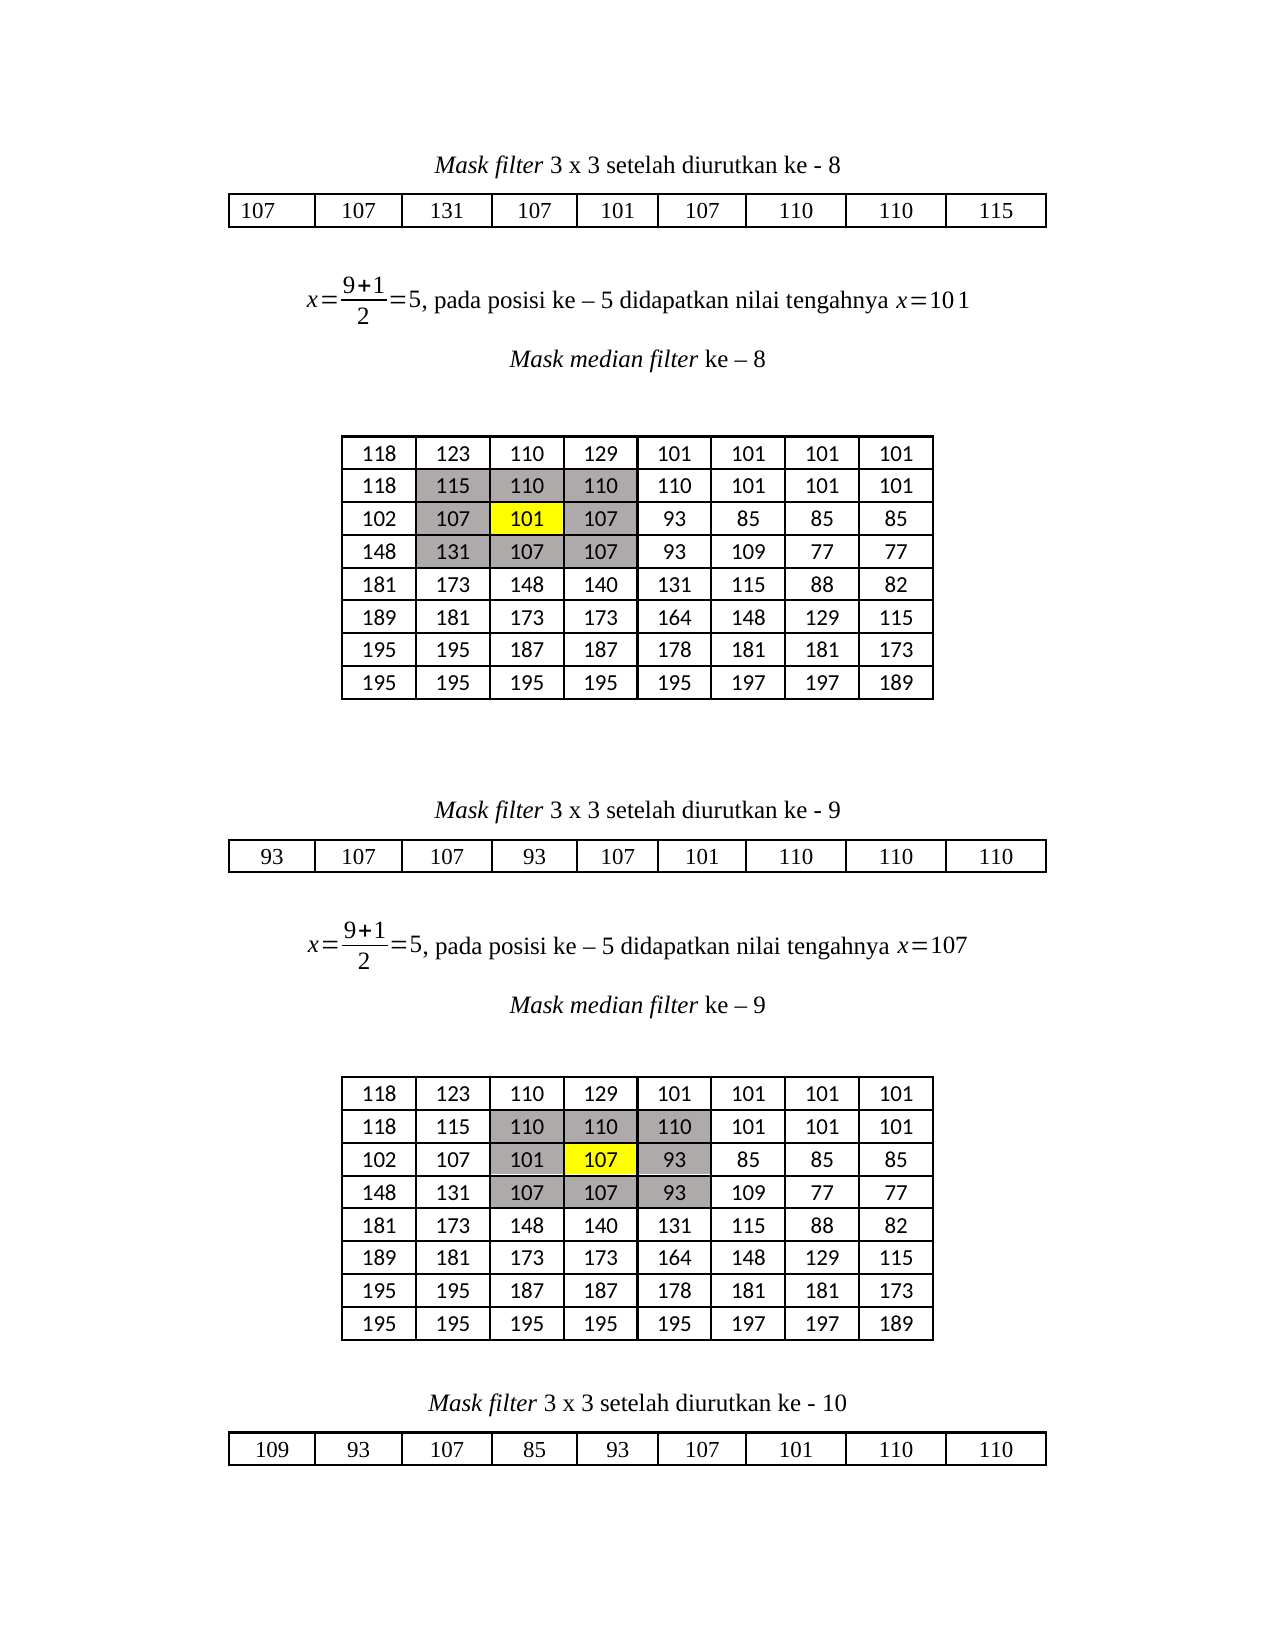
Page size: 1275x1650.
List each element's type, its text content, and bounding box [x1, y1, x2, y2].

table_header 101 [712, 438, 784, 468]
table_cell 77 [786, 1177, 858, 1207]
table_cell 195 [417, 667, 489, 698]
table_cell 88 [786, 569, 858, 599]
table_cell 131 [639, 569, 710, 599]
table_header 101 [578, 195, 657, 226]
table_cell 109 [712, 1177, 784, 1207]
table_cell 115 [712, 1209, 784, 1240]
table_cell 181 [343, 1209, 415, 1240]
table_header 107 [659, 1434, 745, 1464]
table_cell 93 [639, 1144, 710, 1174]
table_cell 102 [343, 503, 415, 534]
table_header 93 [230, 841, 314, 871]
text , pada posisi ke – 5 didapatkan nilai tengahnya [150, 916, 1125, 975]
table_header 123 [417, 1078, 489, 1109]
table_cell 164 [639, 1242, 710, 1273]
table_cell 173 [860, 1275, 932, 1306]
table_cell 173 [565, 601, 636, 632]
table_cell 107 [565, 1144, 636, 1174]
table_cell 195 [417, 634, 489, 665]
table_cell 115 [417, 470, 489, 501]
table_cell 173 [491, 601, 563, 632]
table_header 110 [491, 438, 563, 468]
table_header 110 [491, 1078, 563, 1109]
table_cell 107 [491, 536, 563, 567]
table_header 110 [747, 841, 845, 871]
table_cell 181 [417, 1242, 489, 1273]
table_cell 173 [491, 1242, 563, 1273]
table_header 118 [343, 1078, 415, 1109]
table_cell 77 [860, 1177, 932, 1207]
text Mask filter 3 x 3 setelah diurutkan ke - 8 [150, 150, 1125, 179]
table_cell 131 [417, 1177, 489, 1207]
table_header 109 [230, 1434, 314, 1464]
table_cell 173 [417, 1209, 489, 1240]
table_cell 148 [343, 536, 415, 567]
table_cell 148 [491, 1209, 563, 1240]
table_header 118 [343, 438, 415, 468]
table_cell 82 [860, 569, 932, 599]
table_cell 93 [639, 536, 710, 567]
table_cell 85 [712, 1144, 784, 1174]
table_cell 101 [491, 1144, 563, 1174]
table_header 93 [493, 841, 576, 871]
table_cell 195 [565, 1308, 636, 1338]
table_cell 77 [860, 536, 932, 567]
table_cell 195 [417, 1308, 489, 1338]
table_cell 195 [343, 667, 415, 698]
table_cell 131 [639, 1209, 710, 1240]
table_cell 110 [639, 470, 710, 501]
table_cell 195 [491, 667, 563, 698]
table_cell 148 [491, 569, 563, 599]
text Mask filter 3 x 3 setelah diurutkan ke - 10 [150, 1388, 1125, 1417]
table_cell 93 [639, 1177, 710, 1207]
table_cell 115 [860, 1242, 932, 1273]
table_cell 148 [712, 601, 784, 632]
table_cell 107 [491, 1177, 563, 1207]
table_cell 85 [860, 1144, 932, 1174]
table_cell 85 [786, 1144, 858, 1174]
table_cell 187 [565, 634, 636, 665]
table_cell 181 [343, 569, 415, 599]
table_header 101 [747, 1434, 845, 1464]
table_header 110 [847, 1434, 945, 1464]
table_cell 110 [565, 1111, 636, 1142]
text , pada posisi ke – 5 didapatkan nilai tengahnya [150, 271, 1125, 330]
table_cell 181 [786, 634, 858, 665]
table_header 101 [786, 438, 858, 468]
table_header 110 [947, 841, 1045, 871]
table_cell 173 [860, 634, 932, 665]
table_cell 85 [860, 503, 932, 534]
table_cell 189 [343, 601, 415, 632]
table_cell 129 [786, 1242, 858, 1273]
table_cell 187 [491, 1275, 563, 1306]
table_cell 115 [417, 1111, 489, 1142]
table_cell 110 [565, 470, 636, 501]
table_cell 140 [565, 1209, 636, 1240]
table_cell 195 [417, 1275, 489, 1306]
table_header 101 [639, 1078, 710, 1109]
table_cell 101 [860, 1111, 932, 1142]
table_cell 140 [565, 569, 636, 599]
table_header 101 [712, 1078, 784, 1109]
table_cell 85 [712, 503, 784, 534]
table_header 101 [659, 841, 745, 871]
table_cell 195 [343, 1275, 415, 1306]
table_cell 110 [491, 1111, 563, 1142]
table_cell 195 [639, 667, 710, 698]
table_cell 181 [786, 1275, 858, 1306]
table_header 107 [403, 1434, 491, 1464]
table_header 129 [565, 438, 636, 468]
table_header 110 [847, 195, 945, 226]
table_cell 102 [343, 1144, 415, 1174]
table_header 129 [565, 1078, 636, 1109]
table_cell 115 [860, 601, 932, 632]
table_cell 118 [343, 1111, 415, 1142]
table_cell 197 [786, 1308, 858, 1338]
table_cell 189 [343, 1242, 415, 1273]
table_cell 195 [491, 1308, 563, 1338]
table_cell 101 [786, 1111, 858, 1142]
table_cell 88 [786, 1209, 858, 1240]
table_header 101 [860, 438, 932, 468]
table_header 101 [639, 438, 710, 468]
table_cell 164 [639, 601, 710, 632]
table_cell 110 [639, 1111, 710, 1142]
table_cell 129 [786, 601, 858, 632]
table_cell 181 [712, 1275, 784, 1306]
table_cell 107 [565, 503, 636, 534]
table_header 110 [747, 195, 845, 226]
text Mask median filter ke – 8 [150, 344, 1125, 373]
table_cell 107 [565, 1177, 636, 1207]
table_cell 148 [343, 1177, 415, 1207]
table_header 93 [316, 1434, 401, 1464]
table_cell 189 [860, 667, 932, 698]
table_cell 173 [417, 569, 489, 599]
table_header 123 [417, 438, 489, 468]
table_header 107 [659, 195, 745, 226]
table_cell 115 [712, 569, 784, 599]
table_header 110 [947, 1434, 1045, 1464]
table_cell 110 [491, 470, 563, 501]
table_header 107 [316, 841, 401, 871]
table_cell 107 [417, 503, 489, 534]
table_cell 101 [786, 470, 858, 501]
table_cell 107 [565, 536, 636, 567]
table_header 85 [493, 1434, 576, 1464]
table_cell 101 [491, 503, 563, 534]
table_cell 101 [712, 1111, 784, 1142]
table_cell 178 [639, 634, 710, 665]
table_cell 181 [712, 634, 784, 665]
table_cell 187 [491, 634, 563, 665]
table_cell 181 [417, 601, 489, 632]
table_cell 107 [417, 1144, 489, 1174]
table_cell 131 [417, 536, 489, 567]
table_header 107 [316, 195, 401, 226]
table_cell 101 [712, 470, 784, 501]
table_cell 77 [786, 536, 858, 567]
table_cell 82 [860, 1209, 932, 1240]
table_cell 195 [639, 1308, 710, 1338]
table_cell 195 [343, 1308, 415, 1338]
table_cell 109 [712, 536, 784, 567]
text Mask filter 3 x 3 setelah diurutkan ke - 9 [150, 795, 1125, 824]
table_header 131 [403, 195, 491, 226]
table_header 107 [230, 195, 314, 226]
table_cell 85 [786, 503, 858, 534]
table_cell 195 [565, 667, 636, 698]
table_cell 197 [712, 1308, 784, 1338]
table_cell 93 [639, 503, 710, 534]
table_cell 148 [712, 1242, 784, 1273]
table_cell 195 [343, 634, 415, 665]
table_header 107 [493, 195, 576, 226]
table_cell 101 [860, 470, 932, 501]
table_cell 118 [343, 470, 415, 501]
table_cell 187 [565, 1275, 636, 1306]
table_cell 178 [639, 1275, 710, 1306]
table_cell 189 [860, 1308, 932, 1338]
table_cell 197 [712, 667, 784, 698]
table_header 115 [947, 195, 1045, 226]
table_header 101 [860, 1078, 932, 1109]
table_header 107 [578, 841, 657, 871]
table_header 101 [786, 1078, 858, 1109]
table_cell 197 [786, 667, 858, 698]
table_header 93 [578, 1434, 657, 1464]
text Mask median filter ke – 9 [150, 990, 1125, 1018]
table_header 107 [403, 841, 491, 871]
table_header 110 [847, 841, 945, 871]
table_cell 173 [565, 1242, 636, 1273]
